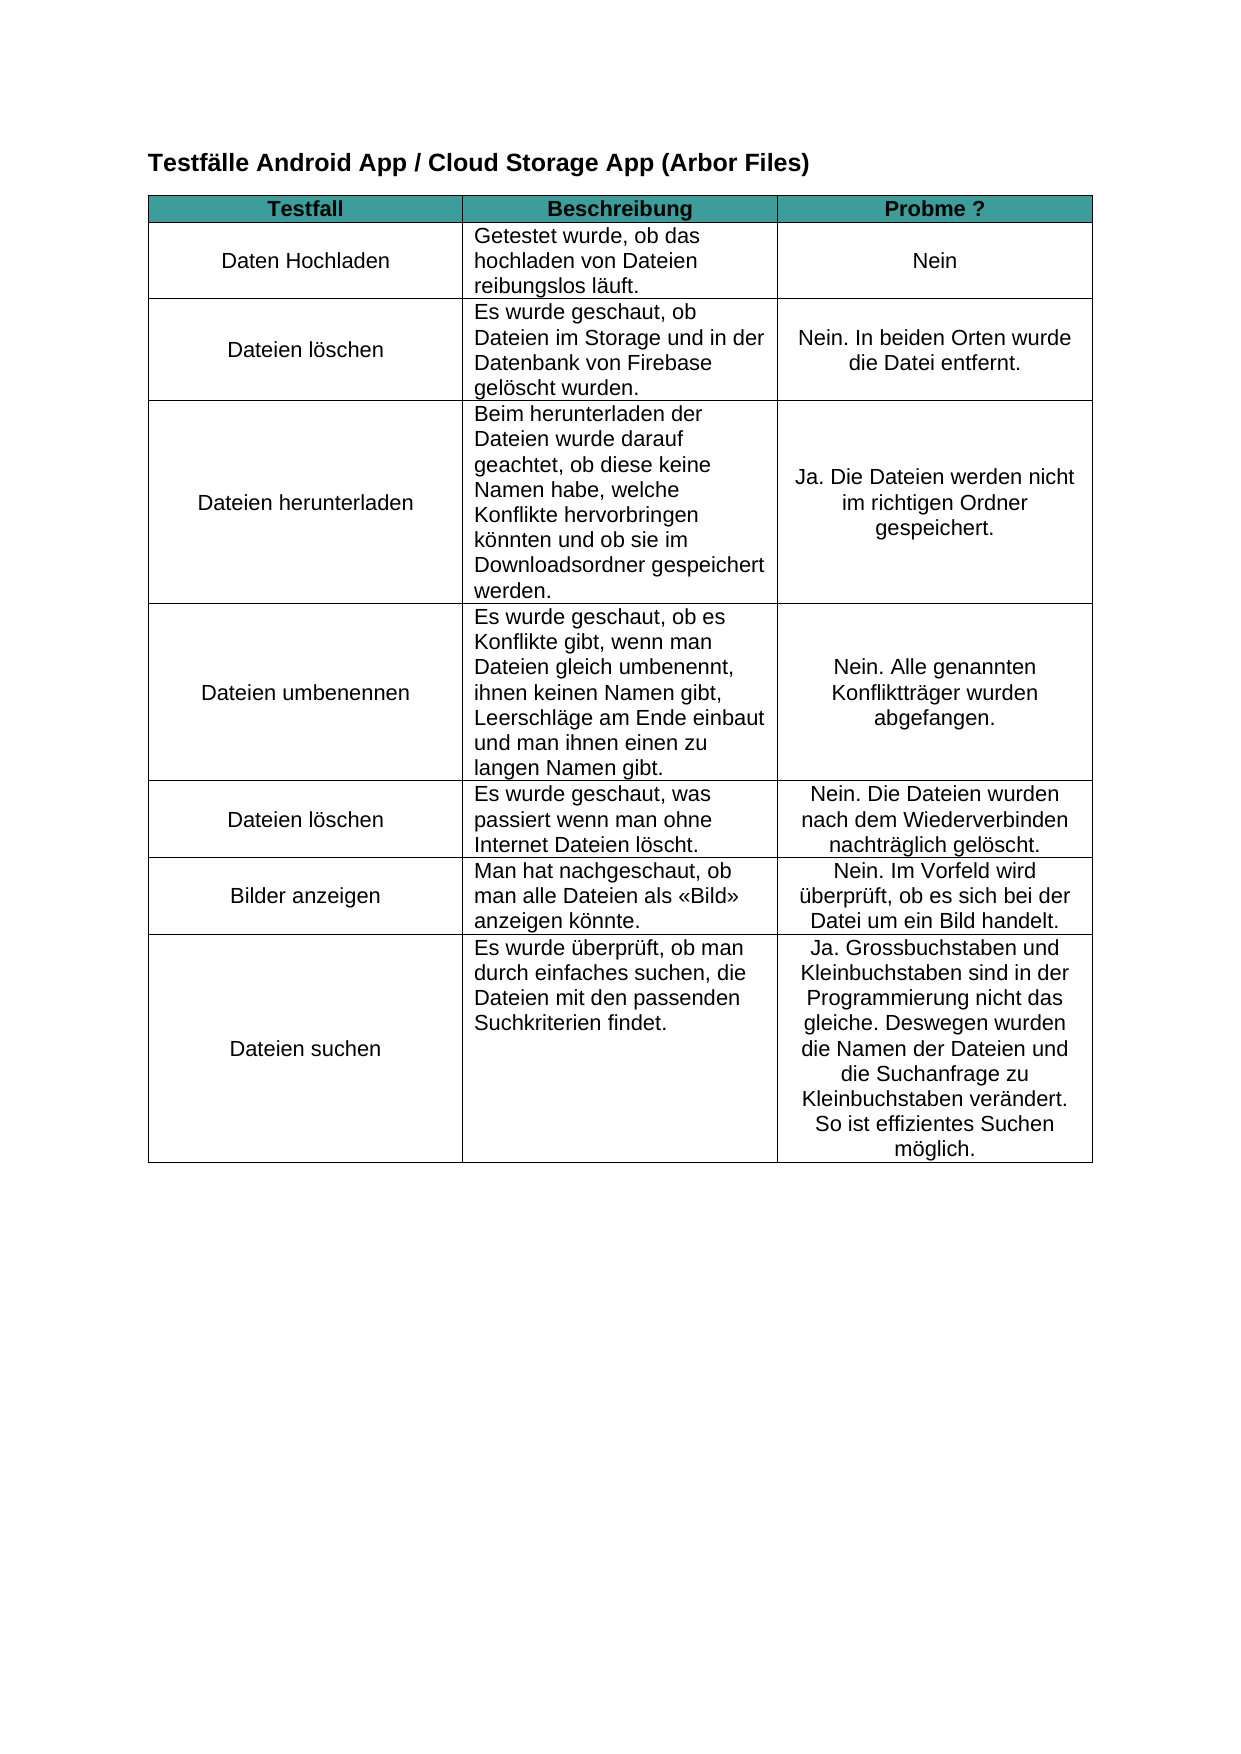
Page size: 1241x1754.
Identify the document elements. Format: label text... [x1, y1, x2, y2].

table_cell Ja. Grossbuchstaben und Kleinbuchstaben sind in der Programmierung nicht das gleiche. Deswegen wurden die Namen der Dateien und die Suchanfrage zu Kleinbuchstaben verändert. So ist effizientes Suchen möglich. [778, 935, 1092, 1162]
table_cell Dateien umbenennen [149, 604, 462, 780]
table_cell Es wurde geschaut, ob Dateien im Storage und in der Datenbank von Firebase gelöscht wurden. [463, 299, 777, 400]
table_header Beschreibung [463, 196, 777, 222]
table_cell Dateien herunterladen [149, 401, 462, 603]
table_cell Bilder anzeigen [149, 858, 462, 934]
table_cell Nein. In beiden Orten wurde die Datei entfernt. [778, 299, 1092, 400]
table_header Testfall [149, 196, 462, 222]
table_cell Beim herunterladen der Dateien wurde darauf geachtet, ob diese keine Namen habe, welche Konflikte hervorbringen könnten und ob sie im Downloadsordner gespeichert werden. [463, 401, 777, 603]
table_cell Daten Hochladen [149, 223, 462, 298]
table_cell Getestet wurde, ob das hochladen von Dateien reibungslos läuft. [463, 223, 777, 298]
table_cell Nein. Im Vorfeld wird überprüft, ob es sich bei der Datei um ein Bild handelt. [778, 858, 1092, 934]
table_cell Dateien löschen [149, 299, 462, 400]
text Testfälle Android App / Cloud Storage App (Arbor Files) [148, 148, 1093, 176]
table_header Probme ? [778, 196, 1092, 222]
table_cell Nein. Alle genannten Konfliktträger wurden abgefangen. [778, 604, 1092, 780]
table_cell Nein [778, 223, 1092, 298]
table_cell Es wurde überprüft, ob man durch einfaches suchen, die Dateien mit den passenden Suchkriterien findet. [463, 935, 777, 1162]
table_cell Dateien suchen [149, 935, 462, 1162]
table_cell Nein. Die Dateien wurden nach dem Wiederverbinden nachträglich gelöscht. [778, 781, 1092, 857]
table_cell Man hat nachgeschaut, ob man alle Dateien als «Bild» anzeigen könnte. [463, 858, 777, 934]
table_cell Es wurde geschaut, ob es Konflikte gibt, wenn man Dateien gleich umbenennt, ihnen keinen Namen gibt, Leerschläge am Ende einbaut und man ihnen einen zu langen Namen gibt. [463, 604, 777, 780]
table_cell Ja. Die Dateien werden nicht im richtigen Ordner gespeichert. [778, 401, 1092, 603]
table_cell Es wurde geschaut, was passiert wenn man ohne Internet Dateien löscht. [463, 781, 777, 857]
table_cell Dateien löschen [149, 781, 462, 857]
